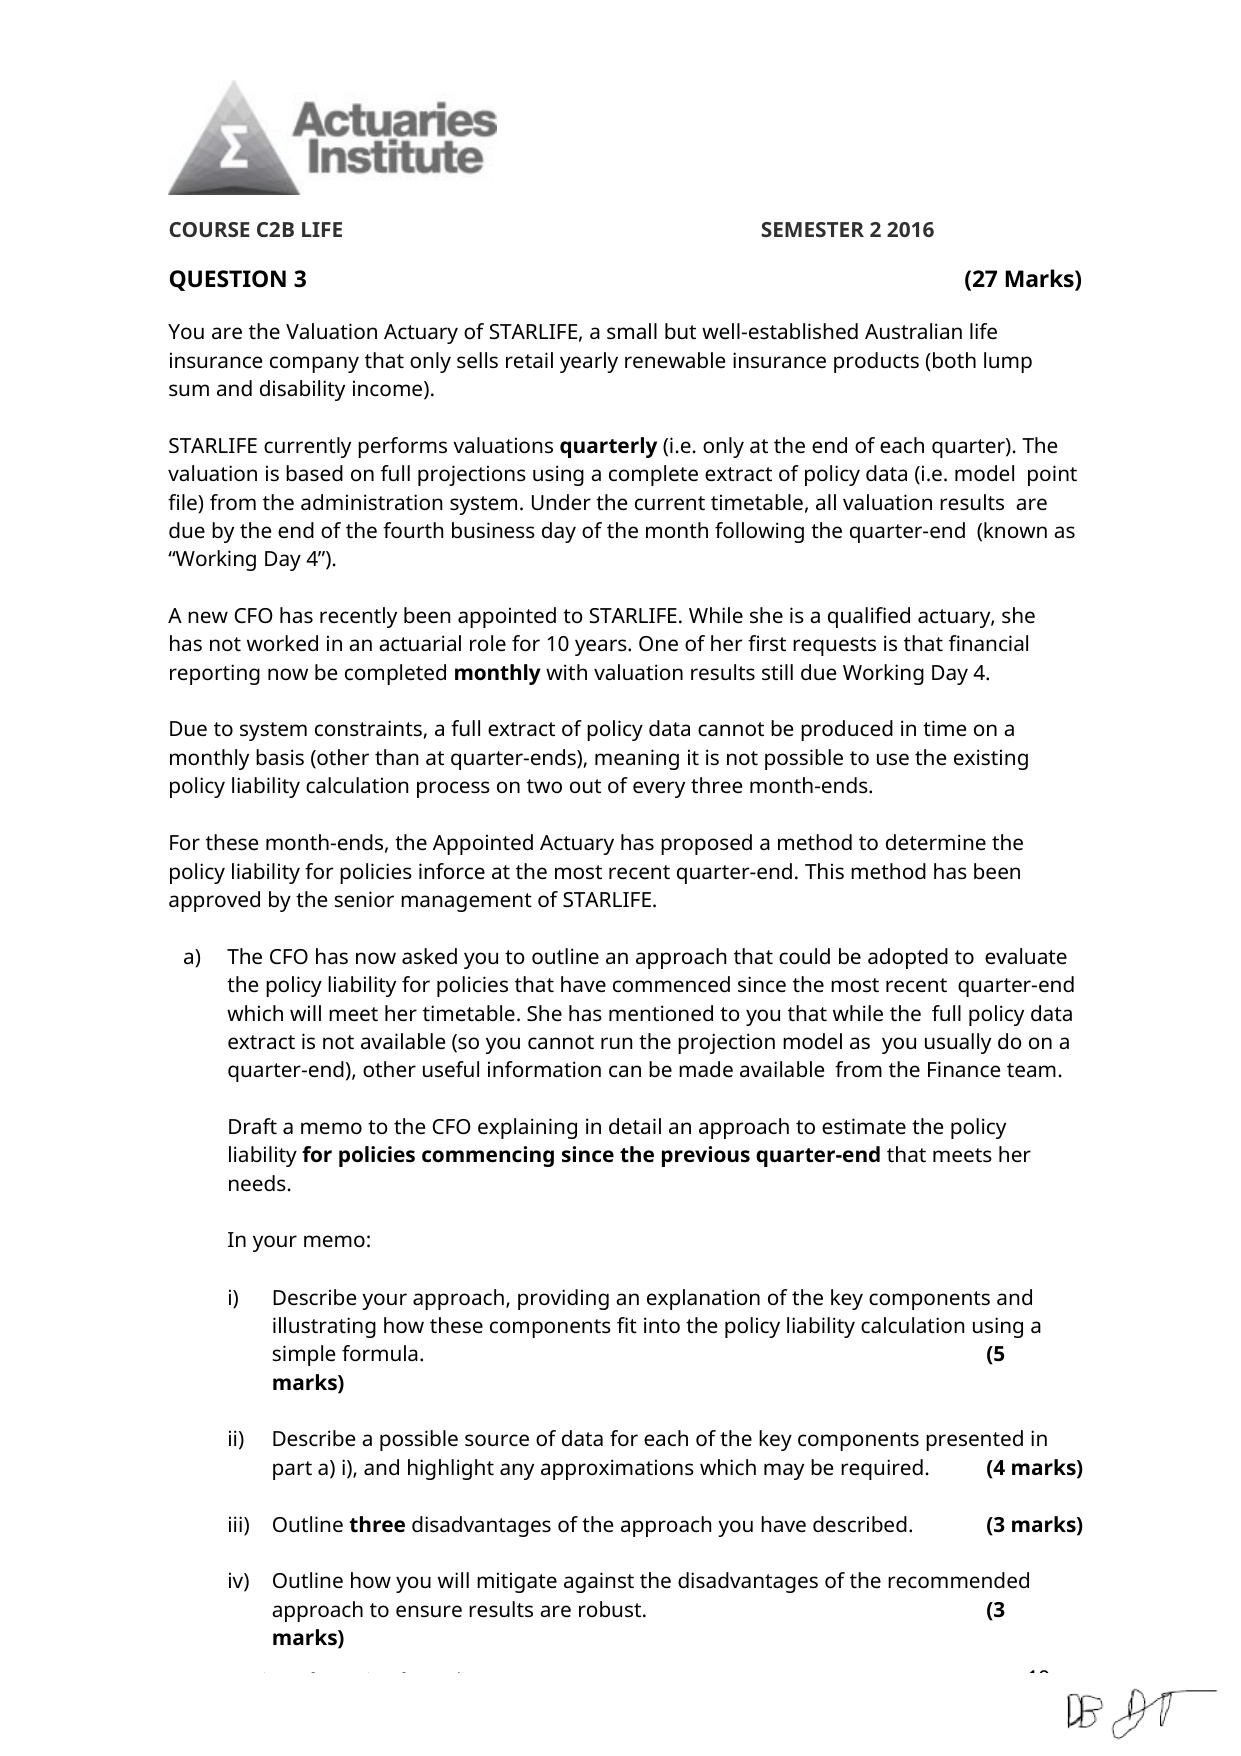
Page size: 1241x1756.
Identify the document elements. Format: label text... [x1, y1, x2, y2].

text For these month-ends, the Appointed Actuary has proposed a method to determine the policy liability for policies inforce at the most recent quarter-end. This method has been approved by the senior management of STARLIFE. [168, 828, 1078, 914]
text QUESTION 3 (27 Marks) [168, 263, 1230, 294]
picture [1062, 1684, 1222, 1744]
list Outline how you will mitigate against the disadvantages of the recommended approach to ensure results are robust. (3 marks) [227, 1567, 1082, 1652]
list Outline three disadvantages of the approach you have described. (3 marks) [227, 1510, 1230, 1538]
text STARLIFE currently performs valuations quarterly (i.e. only at the end of each quarter). The valuation is based on full projections using a complete extract of policy data (i.e. model point file) from the administration system. Under the current timetable, all valuation results are due by the end of the fourth business day of the month following the quarter-end (known as “Working Day 4”). [168, 431, 1078, 573]
picture [168, 80, 497, 195]
list The CFO has now asked you to outline an approach that could be adopted to evaluate the policy liability for policies that have commenced since the most recent quarter-end which will meet her timetable. She has mentioned to you that while the full policy data extract is not available (so you cannot run the projection model as you usually do on a quarter-end), other useful information can be made available from the Finance team. [183, 942, 1079, 1084]
text You are the Valuation Actuary of STARLIFE, a small but well-established Australian life insurance company that only sells retail yearly renewable insurance products (both lump sum and disability income). [168, 317, 1078, 403]
text A new CFO has recently been appointed to STARLIFE. While she is a qualified actuary, she has not worked in an actuarial role for 10 years. One of her first requests is that financial reporting now be completed monthly with valuation results still due Working Day 4. [168, 601, 1078, 686]
text In your memo: [227, 1226, 1230, 1254]
list Describe your approach, providing an explanation of the key components and illustrating how these components fit into the policy liability calculation using a simple formula. (5 marks) [227, 1283, 1082, 1396]
text Draft a memo to the CFO explaining in detail an approach to estimate the policy liability for policies commencing since the previous quarter-end that meets her needs. [227, 1112, 1078, 1197]
list Describe a possible source of data for each of the key components presented in part a) i), and highlight any approximations which may be required. (4 marks) [227, 1424, 1086, 1481]
text Due to system constraints, a full extract of policy data cannot be produced in time on a monthly basis (other than at quarter-ends), meaning it is not possible to use the existing policy liability calculation process on two out of every three month-ends. [168, 714, 1078, 800]
